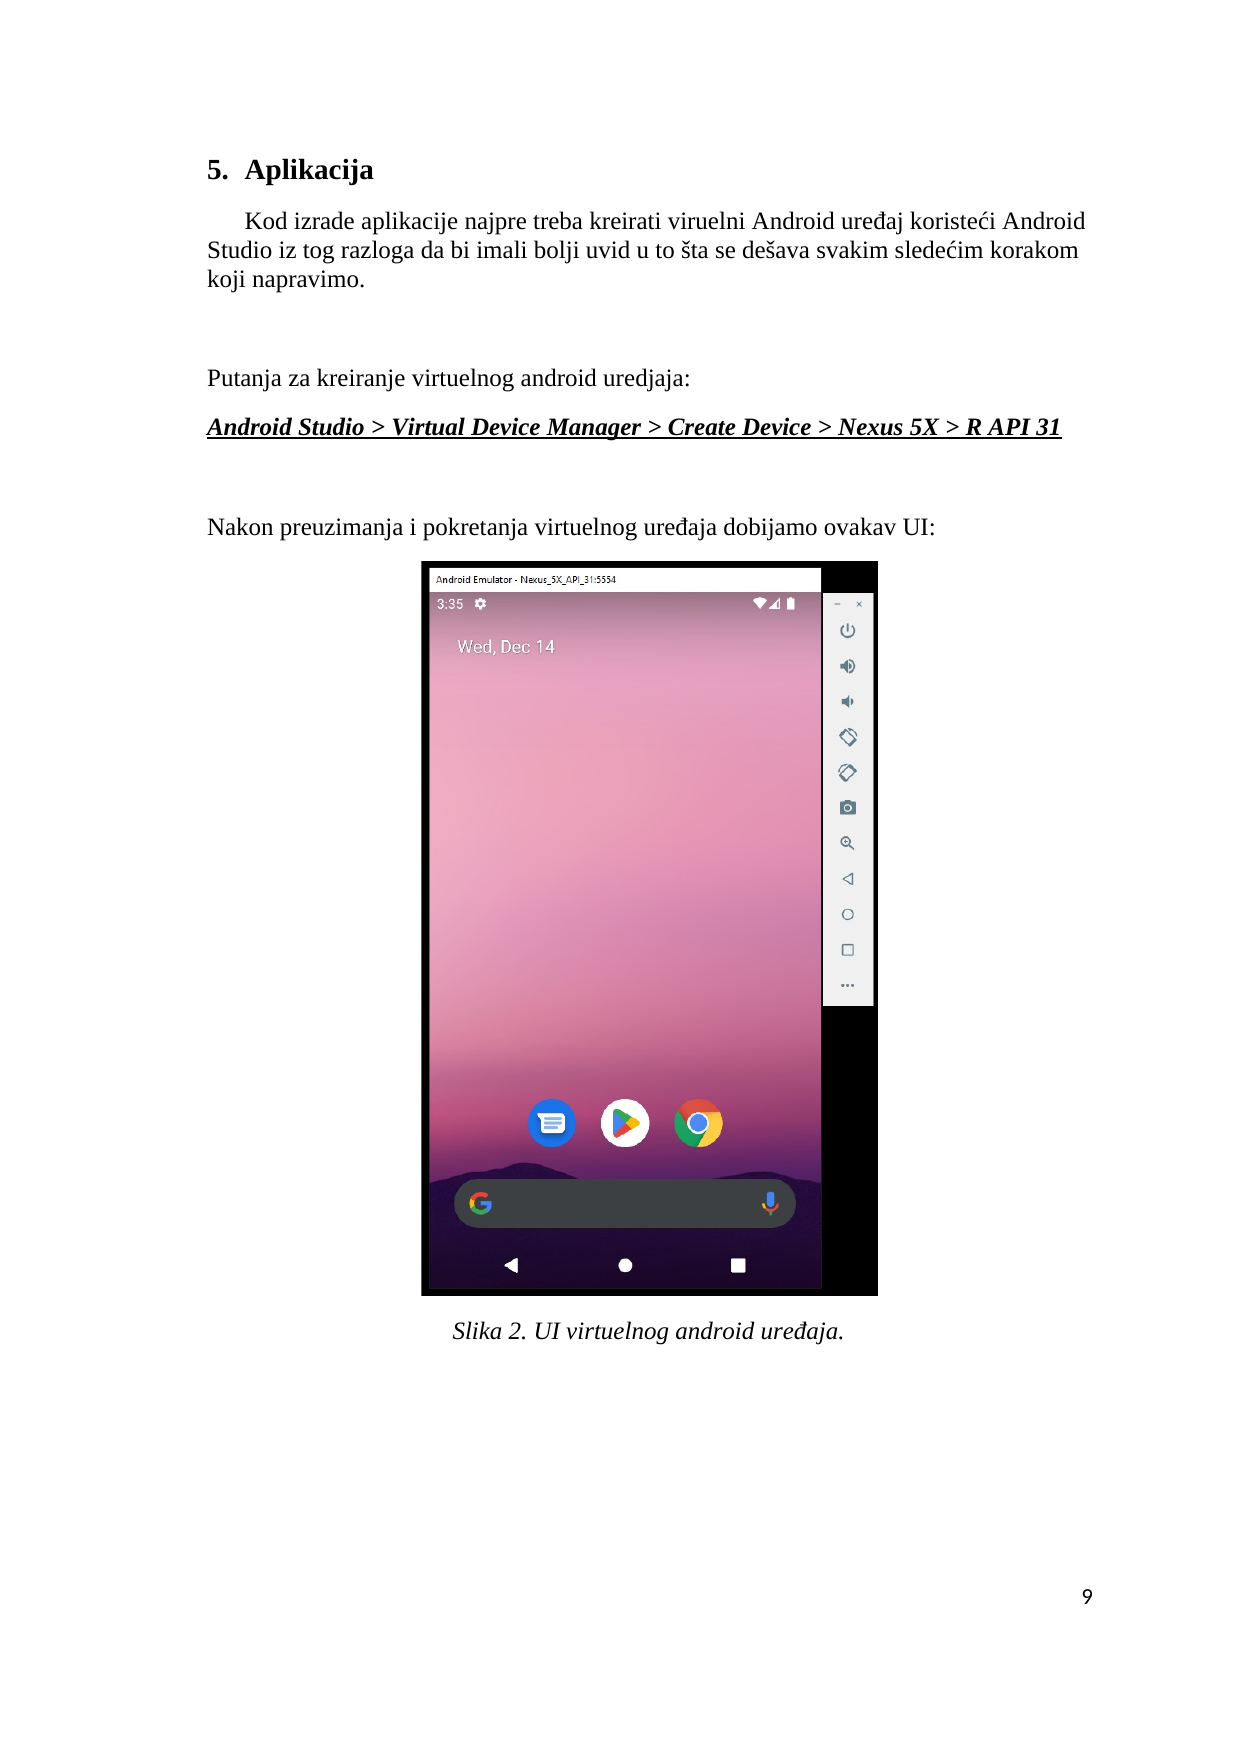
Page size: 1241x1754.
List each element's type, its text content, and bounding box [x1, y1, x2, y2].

subtitle Aplikacija [207, 152, 1092, 185]
text Android Studio > Virtual Device Manager > Create Device > Nexus 5X > R API 31 [207, 412, 1092, 441]
text Kod izrade aplikacije najpre treba kreirati viruelni Android uređaj koristeći Android Studio iz tog razloga da bi imali bolji uvid u to šta se dešava svakim sledećim korakom koji napravimo. [207, 206, 1092, 292]
picture [421, 561, 878, 1296]
text Nakon preuzimanja i pokretanja virtuelnog uređaja dobijamo ovakav UI: [207, 512, 1092, 540]
text Slika 2. UI virtuelnog android uređaja. [207, 1316, 1092, 1345]
text Putanja za kreiranje virtuelnog android uredjaja: [207, 363, 1092, 392]
